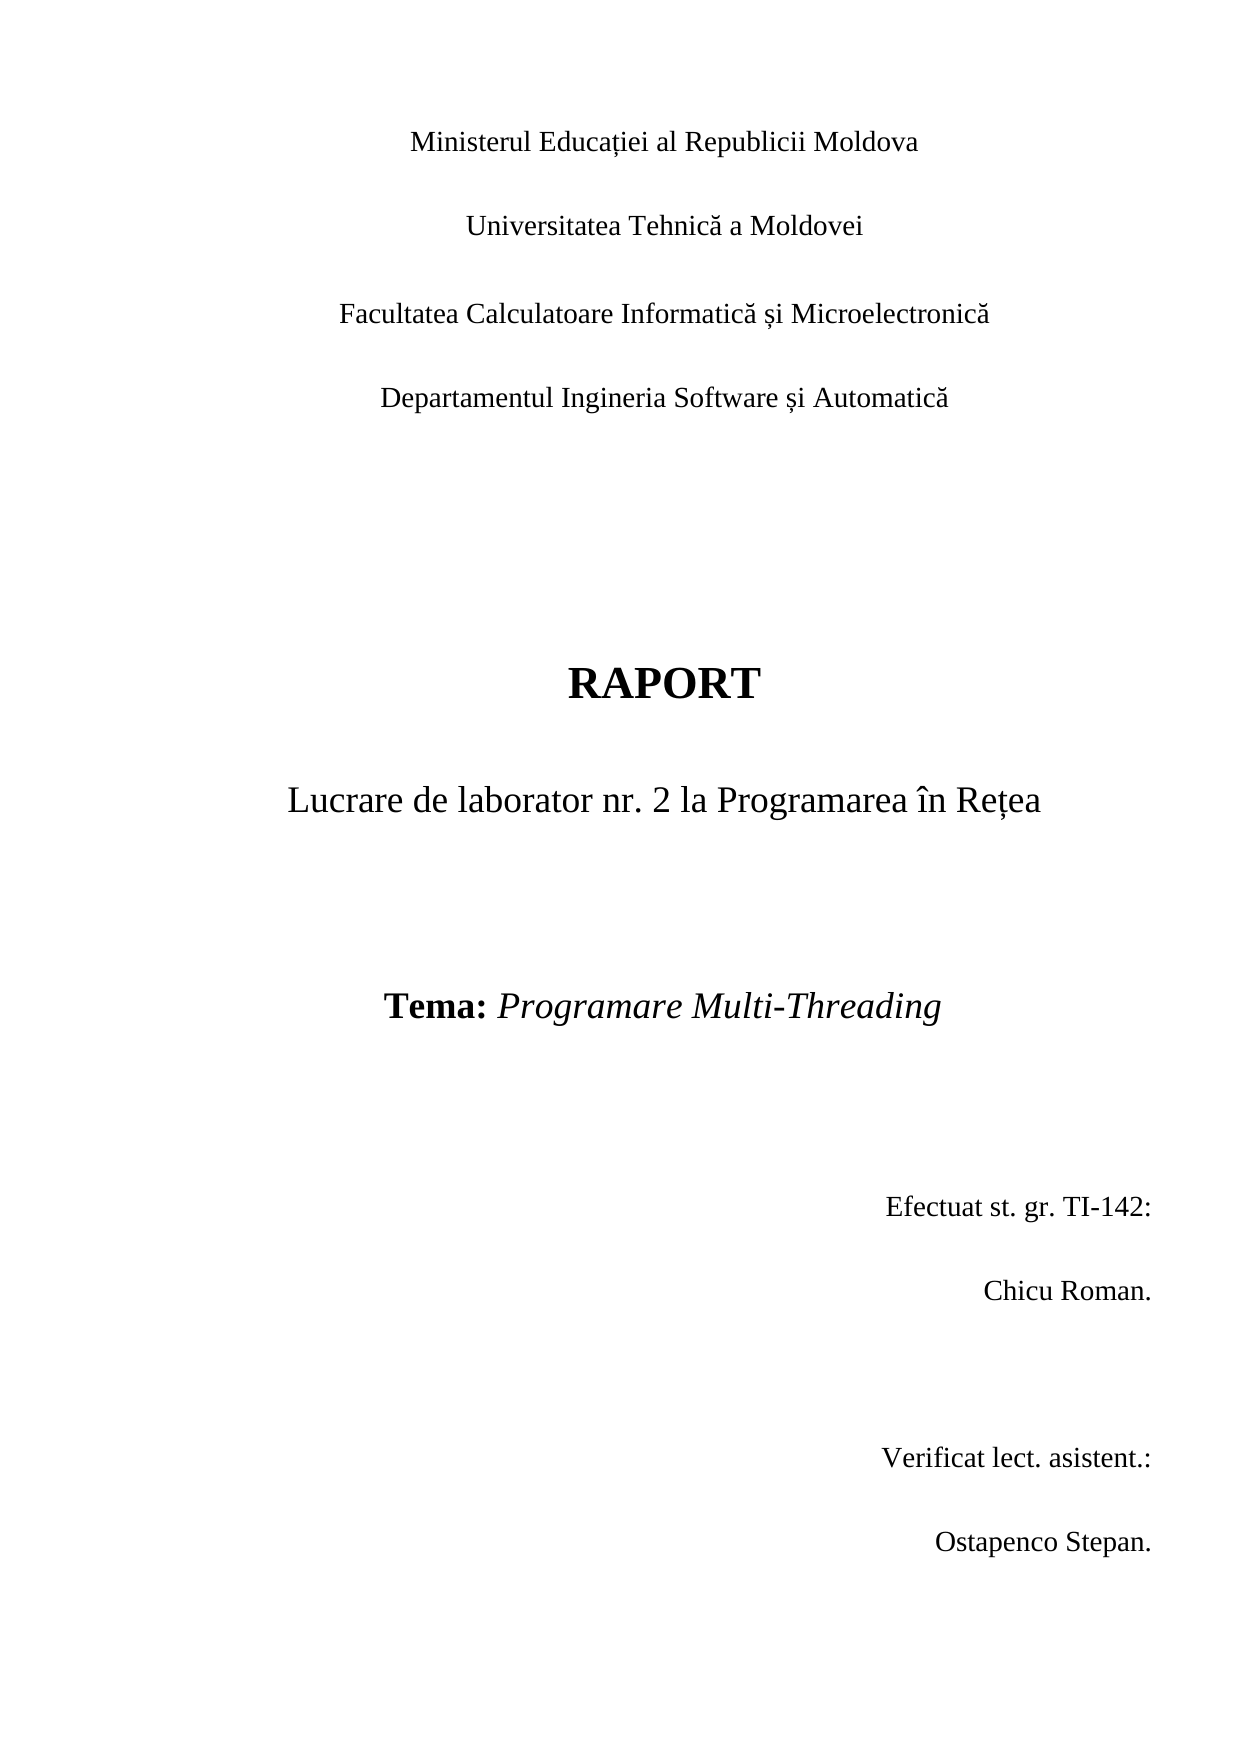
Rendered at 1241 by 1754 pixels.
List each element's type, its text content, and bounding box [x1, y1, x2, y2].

text Verificat lect. asistent.: [177, 1441, 1152, 1474]
text Facultatea Calculatoare Informatică și Microelectronică [177, 297, 1152, 330]
text Ostapenco Stepan. [177, 1524, 1152, 1558]
text Departamentul Ingineria Software și Automatică [177, 380, 1152, 414]
text Tema: Programare Multi-Threading [177, 983, 1152, 1027]
text Ministerul Educației al Republicii Moldova [177, 124, 1152, 158]
text Efectuat st. gr. TI-142: [177, 1189, 1152, 1223]
text Universitatea Tehnică a Moldovei [177, 208, 1152, 242]
text RAPORT [177, 656, 1152, 708]
text Lucrare de laborator nr. 2 la Programarea în Rețea [177, 778, 1152, 821]
text Chicu Roman. [177, 1273, 1152, 1307]
